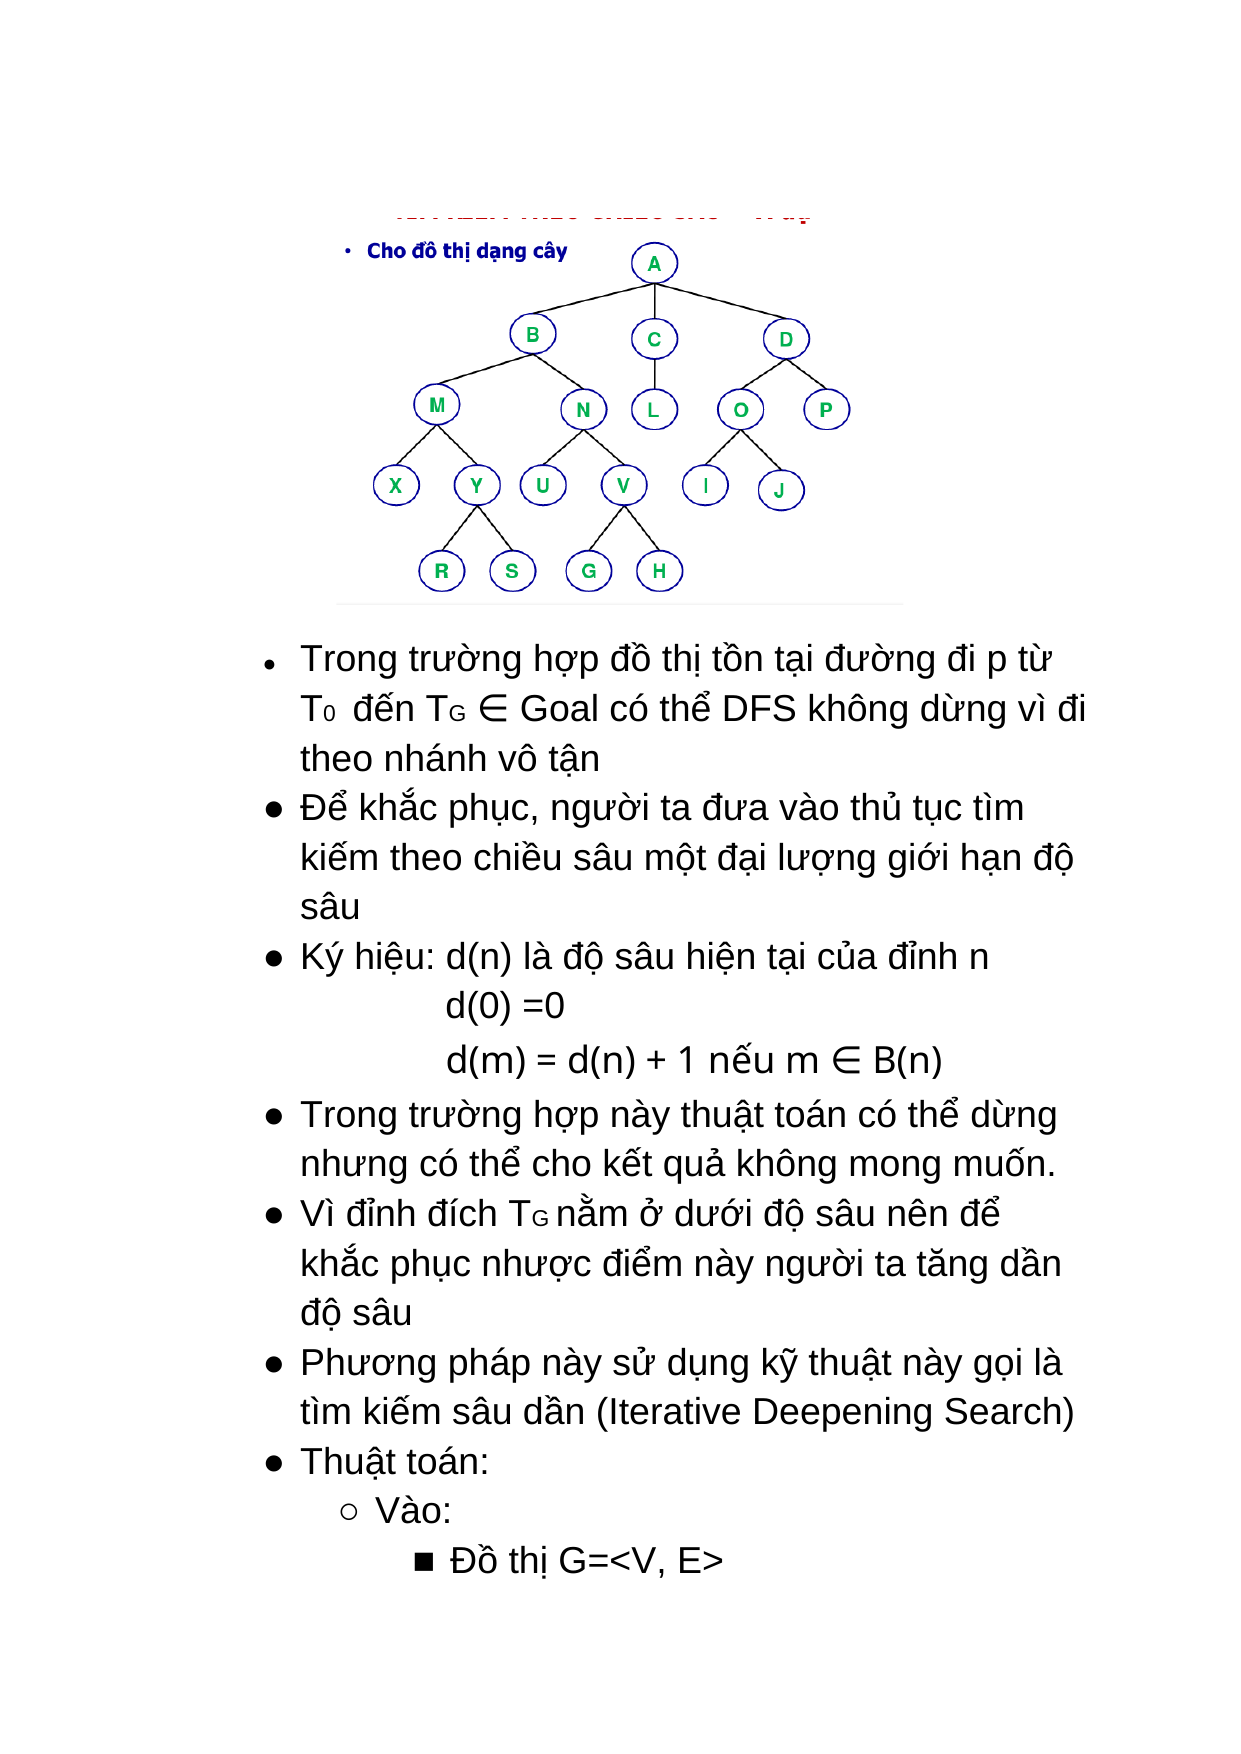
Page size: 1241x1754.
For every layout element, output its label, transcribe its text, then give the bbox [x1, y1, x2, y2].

list Để khắc phục, người ta đưa vào thủ tục tìm kiếm theo chiều sâu một đại lượng giới hạn độ sâu [262, 785, 1090, 928]
list Phương pháp này sử dụng kỹ thuật này gọi là tìm kiếm sâu dần (Iterative Deepening Search) [262, 1340, 1090, 1433]
list Trong trường hợp này thuật toán có thể dừng nhưng có thể cho kết quả không mong muốn. [262, 1092, 1090, 1185]
list Vào: [337, 1489, 1090, 1532]
picture [336, 218, 904, 605]
list Đồ thị G=<V, E> [412, 1538, 1090, 1581]
text d(m) = d(n) + 1 nếu m ∈ B(n) [445, 1033, 1090, 1084]
list Ký hiệu: d(n) là độ sâu hiện tại của đỉnh n [262, 934, 1090, 977]
list Vì đỉnh đích TG nằm ở dưới độ sâu nên để khắc phục nhược điểm này người ta tăng dần độ sâu [262, 1191, 1090, 1333]
list Thuật toán: [262, 1439, 1090, 1482]
text d(0) =0 [375, 984, 1090, 1027]
